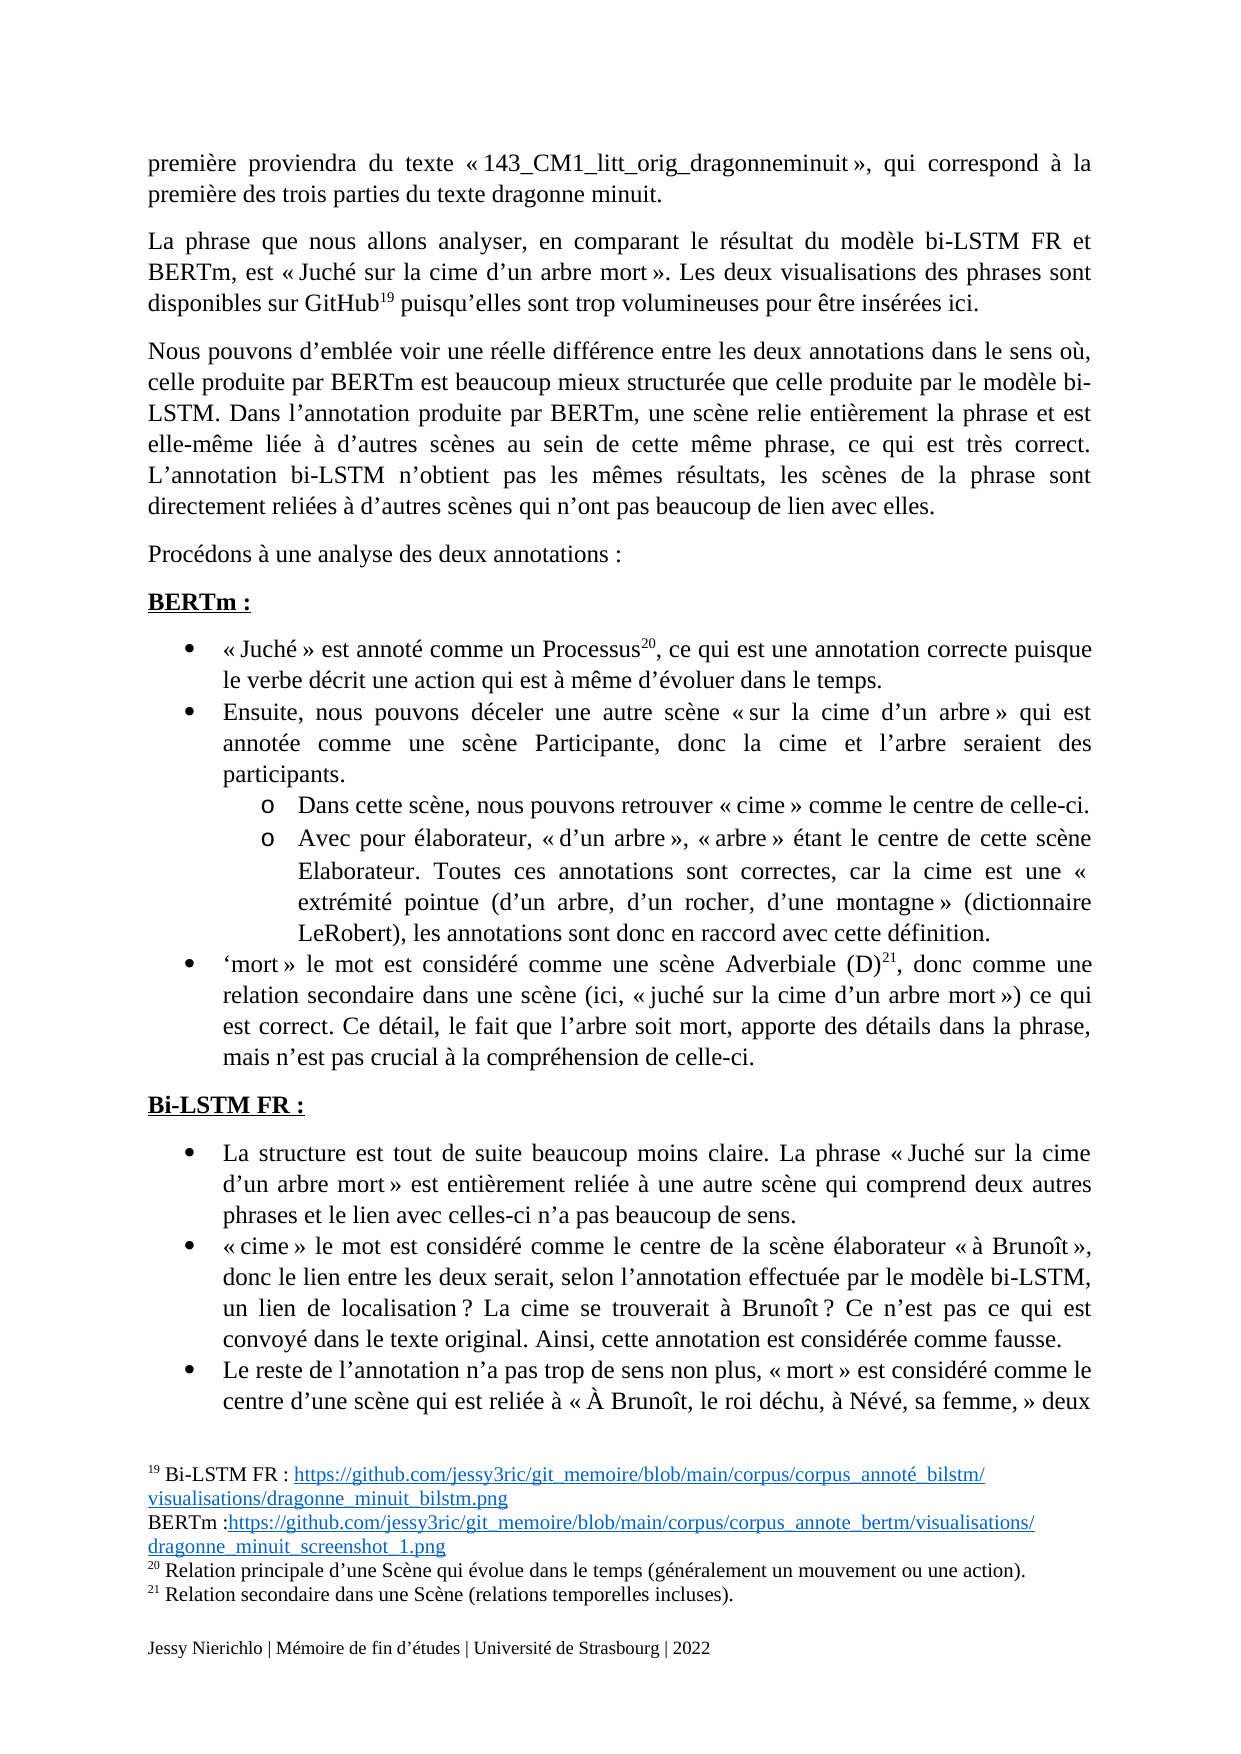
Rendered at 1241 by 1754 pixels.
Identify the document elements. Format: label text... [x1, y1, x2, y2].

list Dans cette scène, nous pouvons retrouver « cime » comme le centre de celle-ci. [260, 790, 1093, 821]
list Ensuite, nous pouvons déceler une autre scène « sur la cime d’un arbre » qui est annotée comme une scène Participante, donc la cime et l’arbre seraient des participants. [185, 697, 1093, 787]
list La structure est tout de suite beaucoup moins claire. La phrase « Juché sur la cime d’un arbre mort » est entièrement reliée à une autre scène qui comprend deux autres phrases et le lien avec celles-ci n’a pas beaucoup de sens. [185, 1138, 1093, 1228]
text La phrase que nous allons analyser, en comparant le résultat du modèle bi-LSTM FR et BERTm, est « Juché sur la cime d’un arbre mort ». Les deux visualisations des phrases sont disponibles sur GitHub puisqu’elles sont trop volumineuses pour être insérées ici. [148, 226, 1093, 317]
text Nous pouvons d’emblée voir une réelle différence entre les deux annotations dans le sens où, celle produite par BERTm est beaucoup mieux structurée que celle produite par le modèle bi-LSTM. Dans l’annotation produite par BERTm, une scène relie entièrement la phrase et est elle-même liée à d’autres scènes au sein de cette même phrase, ce qui est très correct. L’annotation bi-LSTM n’obtient pas les mêmes résultats, les scènes de la phrase sont directement reliées à d’autres scènes qui n’ont pas beaucoup de lien avec elles. [148, 336, 1093, 520]
text Procédons à une analyse des deux annotations : [148, 539, 1093, 568]
text Bi-LSTM FR : [148, 1090, 1093, 1119]
list « Juché » est annoté comme un Processus, ce qui est une annotation correcte puisque le verbe décrit une action qui est à même d’évoluer dans le temps. [185, 634, 1093, 694]
list « cime » le mot est considéré comme le centre de la scène élaborateur « à Brunoît », donc le lien entre les deux serait, selon l’annotation effectuée par le modèle bi-LSTM, un lien de localisation ? La cime se trouverait à Brunoît ? Ce n’est pas ce qui est convoyé dans le texte original. Ainsi, cette annotation est considérée comme fausse. [185, 1231, 1093, 1353]
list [185, 1355, 1093, 1415]
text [148, 148, 1093, 207]
list ‘mort » le mot est considéré comme une scène Adverbiale (D), donc comme une relation secondaire dans une scène (ici, « juché sur la cime d’un arbre mort ») ce qui est correct. Ce détail, le fait que l’arbre soit mort, apporte des détails dans la phrase, mais n’est pas crucial à la compréhension de celle-ci. [185, 949, 1093, 1071]
list Avec pour élaborateur, « d’un arbre », « arbre » étant le centre de cette scène Elaborateur. Toutes ces annotations sont correctes, car la cime est une « extrémité pointue (d’un arbre, d’un rocher, d’une montagne » (dictionnaire LeRobert), les annotations sont donc en raccord avec cette définition. [260, 823, 1093, 947]
text BERTm : [148, 587, 1093, 616]
